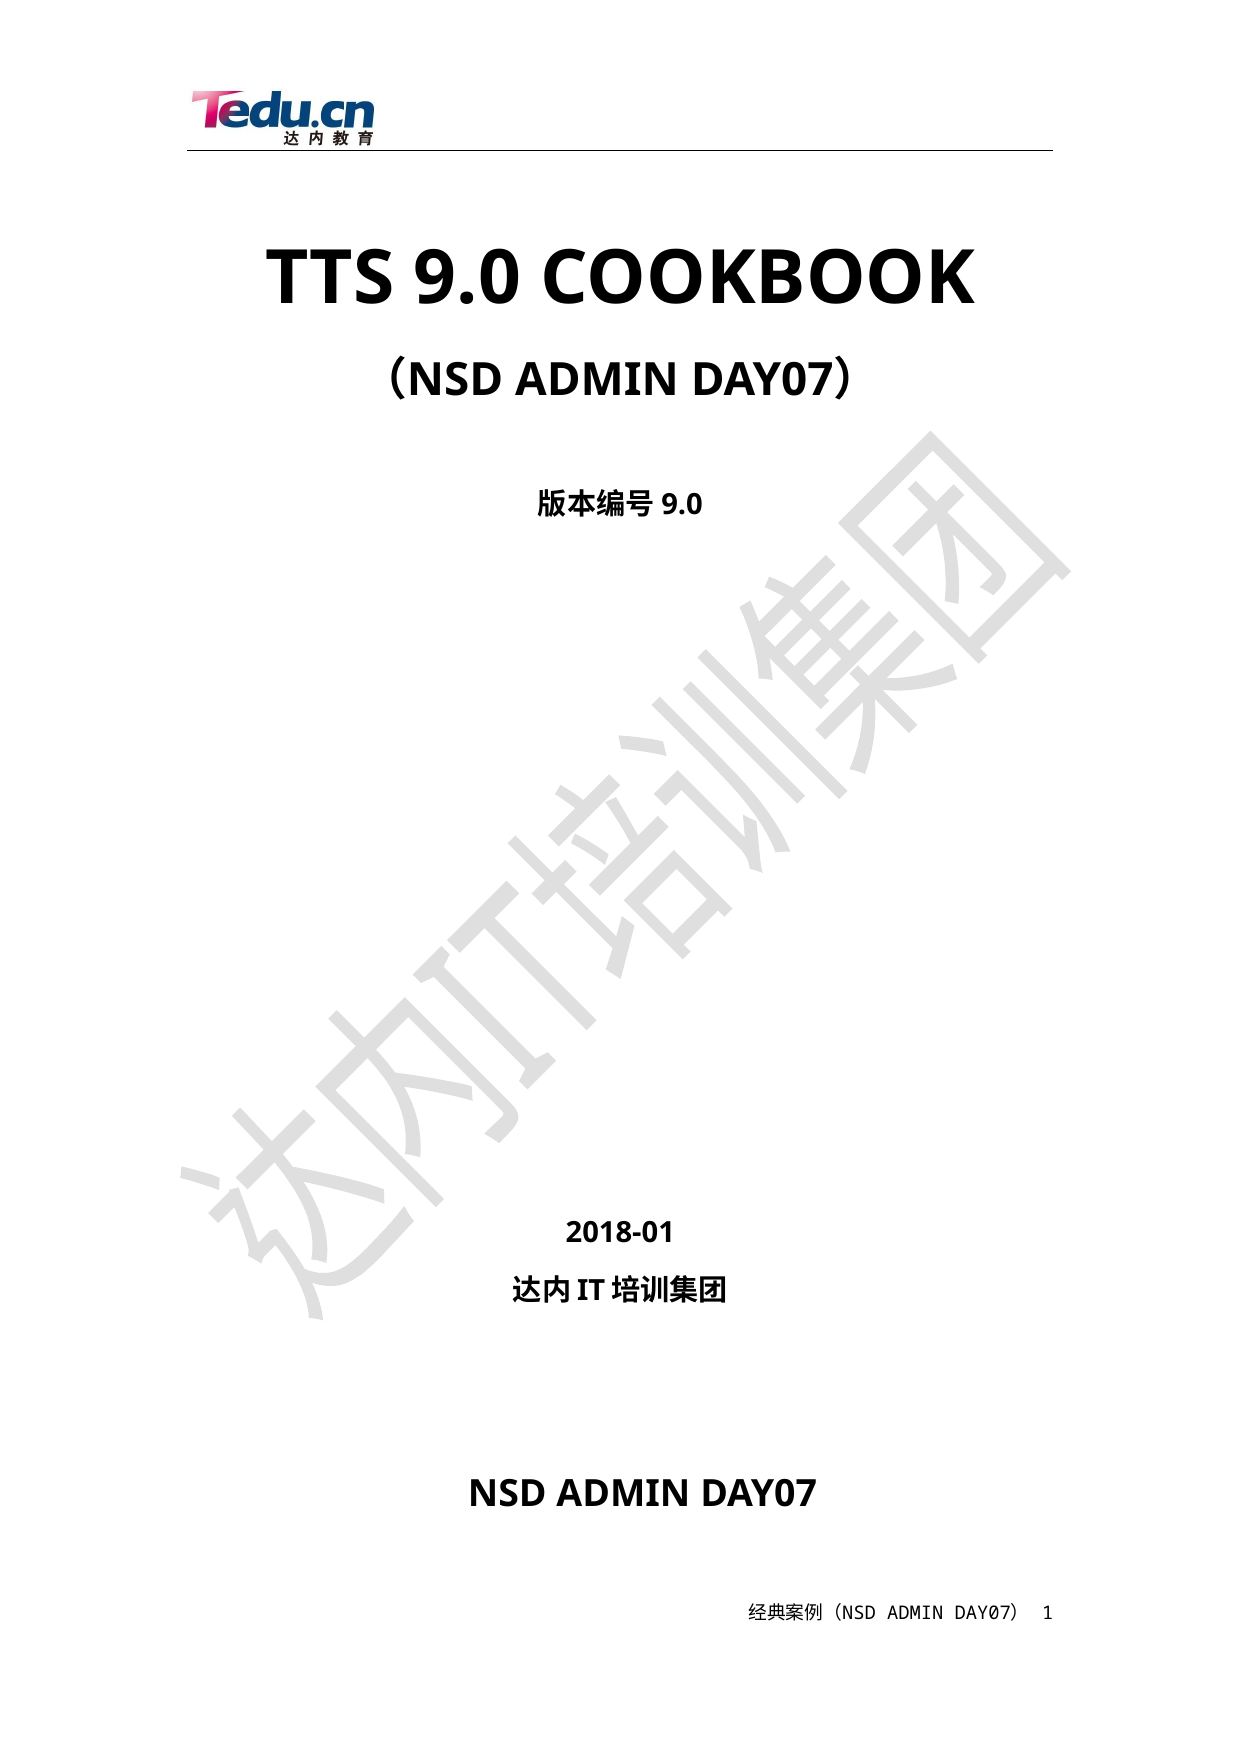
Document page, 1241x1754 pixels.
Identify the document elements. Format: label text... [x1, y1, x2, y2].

text TTS 9.0 COOKBOOK [187, 224, 1053, 326]
text 2018-01 [187, 1211, 1053, 1251]
picture [187, 88, 379, 148]
text 版本编号 9.0 [187, 481, 1053, 523]
list NSD ADMIN DAY07 [231, 1466, 1053, 1517]
text 达内IT培训集团 [187, 1267, 1053, 1309]
text （NSD ADMIN DAY07） [187, 342, 1053, 409]
